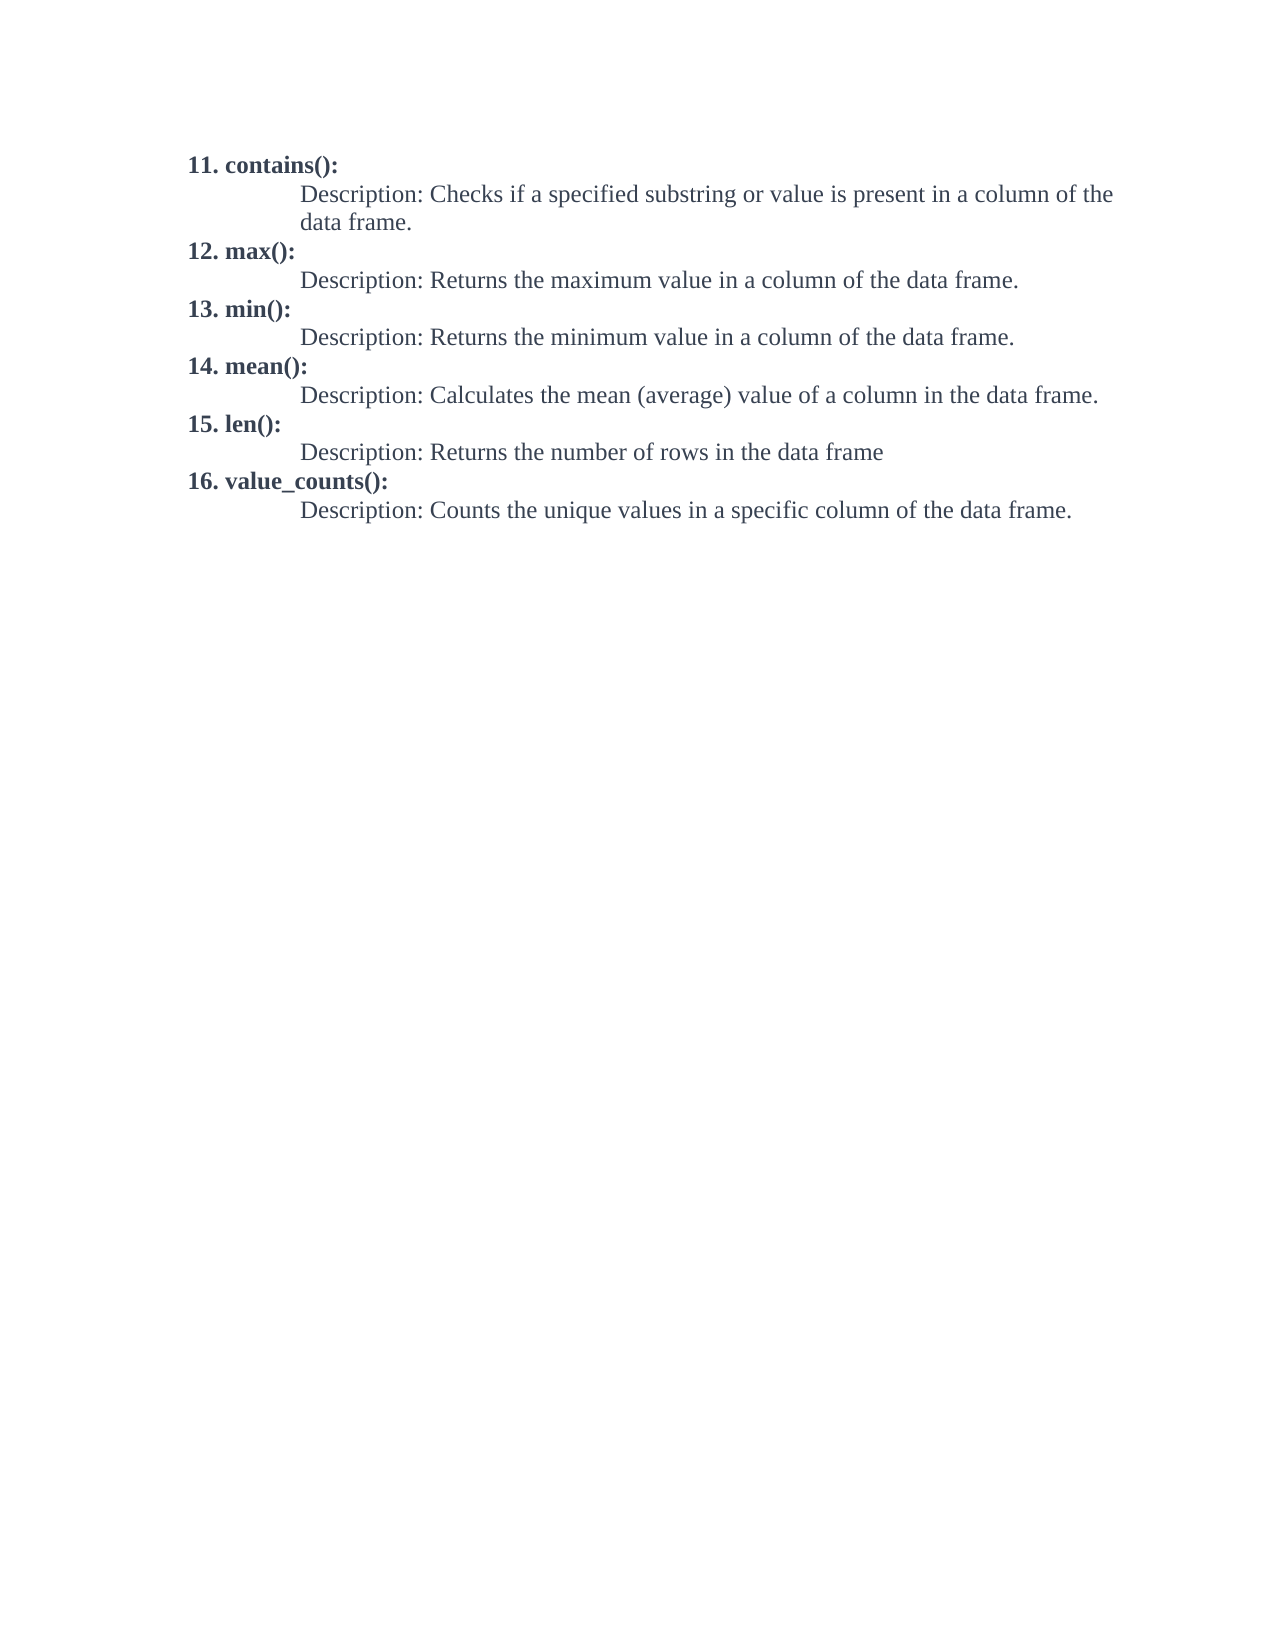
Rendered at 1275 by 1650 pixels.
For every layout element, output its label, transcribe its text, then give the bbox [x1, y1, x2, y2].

list max(): [187, 236, 1125, 265]
list min(): [187, 294, 1125, 322]
text Description: Returns the minimum value in a column of the data frame. [225, 322, 1125, 351]
text Description: Returns the number of rows in the data frame [225, 437, 1125, 466]
list contains(): [187, 150, 1125, 179]
text Description: Counts the unique values in a specific column of the data frame. [225, 495, 1125, 524]
list value_counts(): [187, 466, 1125, 495]
list mean(): [187, 351, 1125, 380]
text Description: Checks if a specified substring or value is present in a column of the data frame. [300, 179, 1125, 236]
text Description: Calculates the mean (average) value of a column in the data frame. [225, 380, 1125, 409]
list len(): [187, 409, 1125, 437]
text Description: Returns the maximum value in a column of the data frame. [225, 265, 1125, 294]
